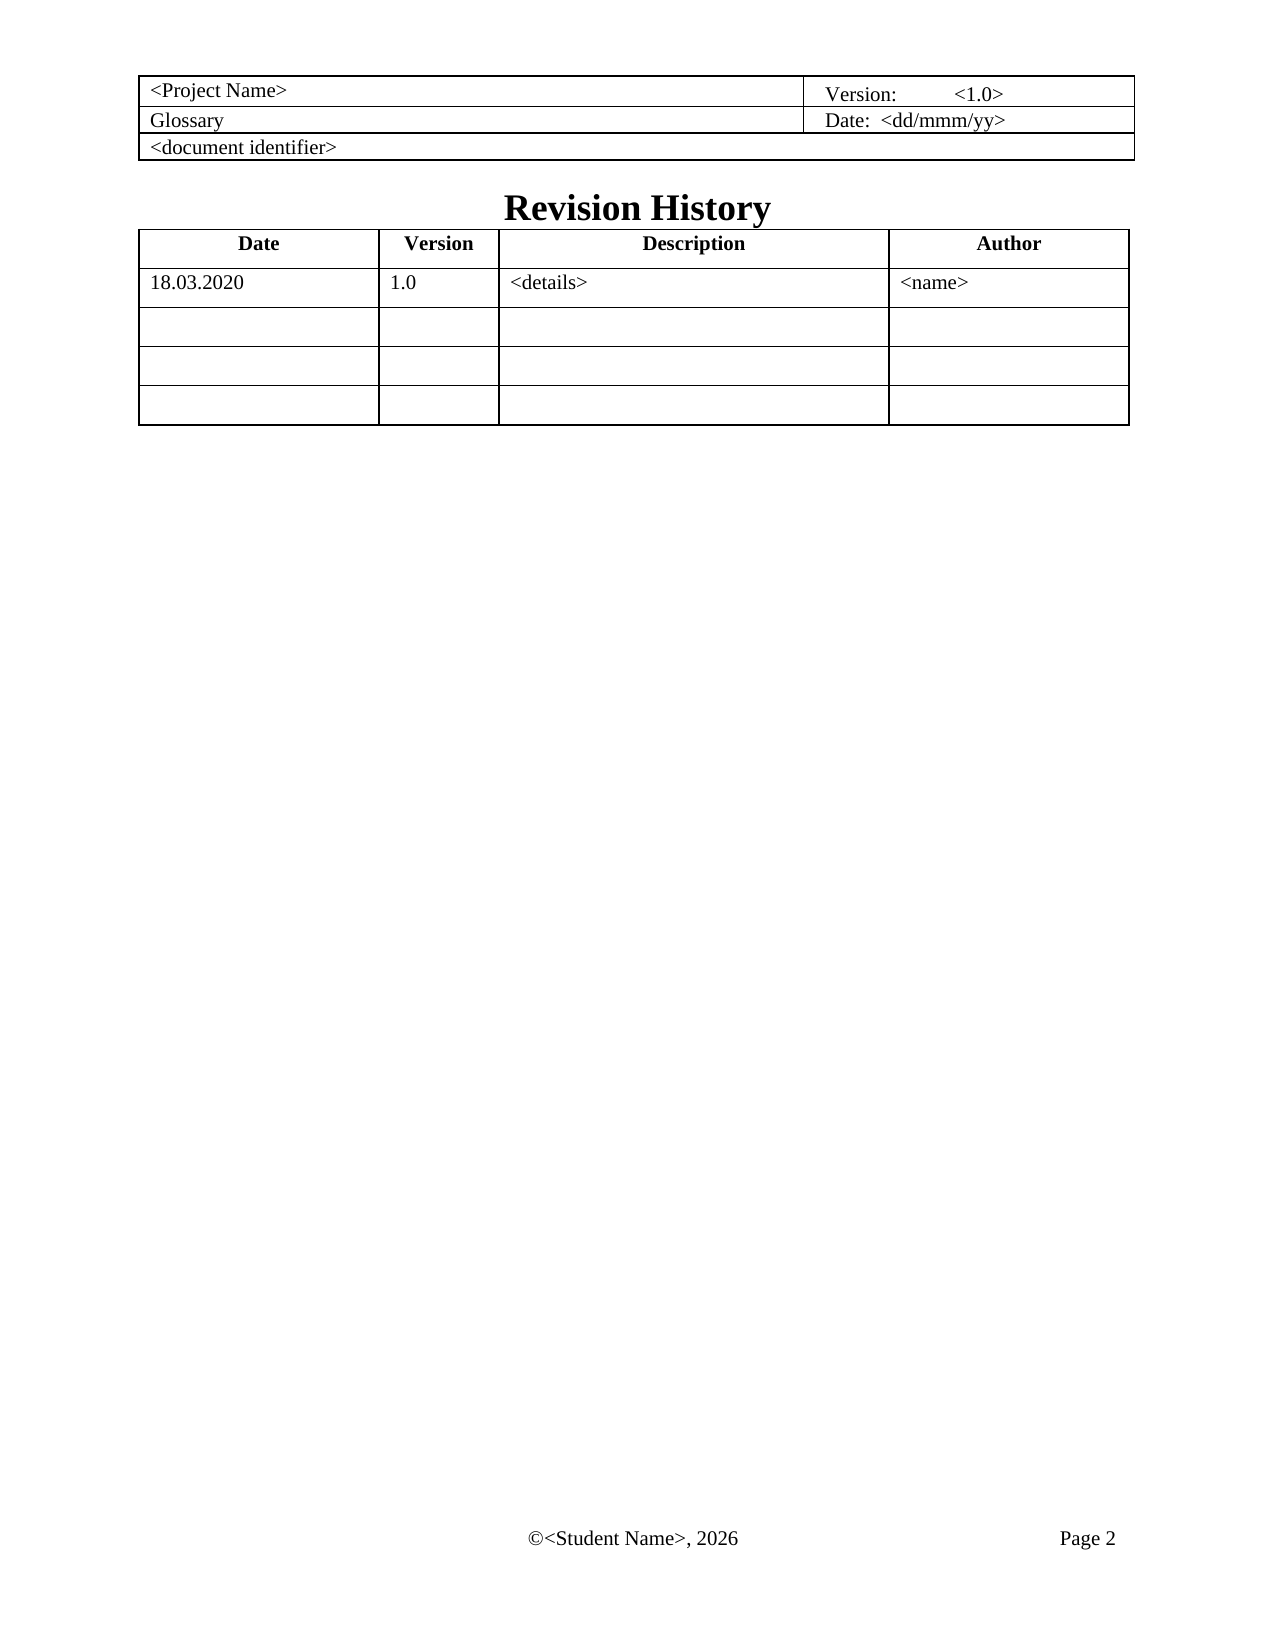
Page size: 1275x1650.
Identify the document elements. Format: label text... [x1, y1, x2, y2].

table_cell [890, 308, 1128, 346]
table_cell <details> [500, 269, 888, 307]
table_cell [140, 386, 378, 424]
table_cell [380, 386, 498, 424]
table_header Version [380, 230, 498, 268]
table_header Author [890, 230, 1128, 268]
table_header Description [500, 230, 888, 268]
table_cell [890, 347, 1128, 385]
table_header Date [140, 230, 378, 268]
table_cell [380, 347, 498, 385]
table_cell [500, 386, 888, 424]
table_cell [140, 308, 378, 346]
title Revision History [150, 185, 1125, 228]
table_cell [380, 308, 498, 346]
table_cell [890, 386, 1128, 424]
table_cell <name> [890, 269, 1128, 307]
table_cell [140, 347, 378, 385]
table_cell [500, 347, 888, 385]
table_cell [500, 308, 888, 346]
table_cell 18.03.2020 [140, 269, 378, 307]
table_cell 1.0 [380, 269, 498, 307]
